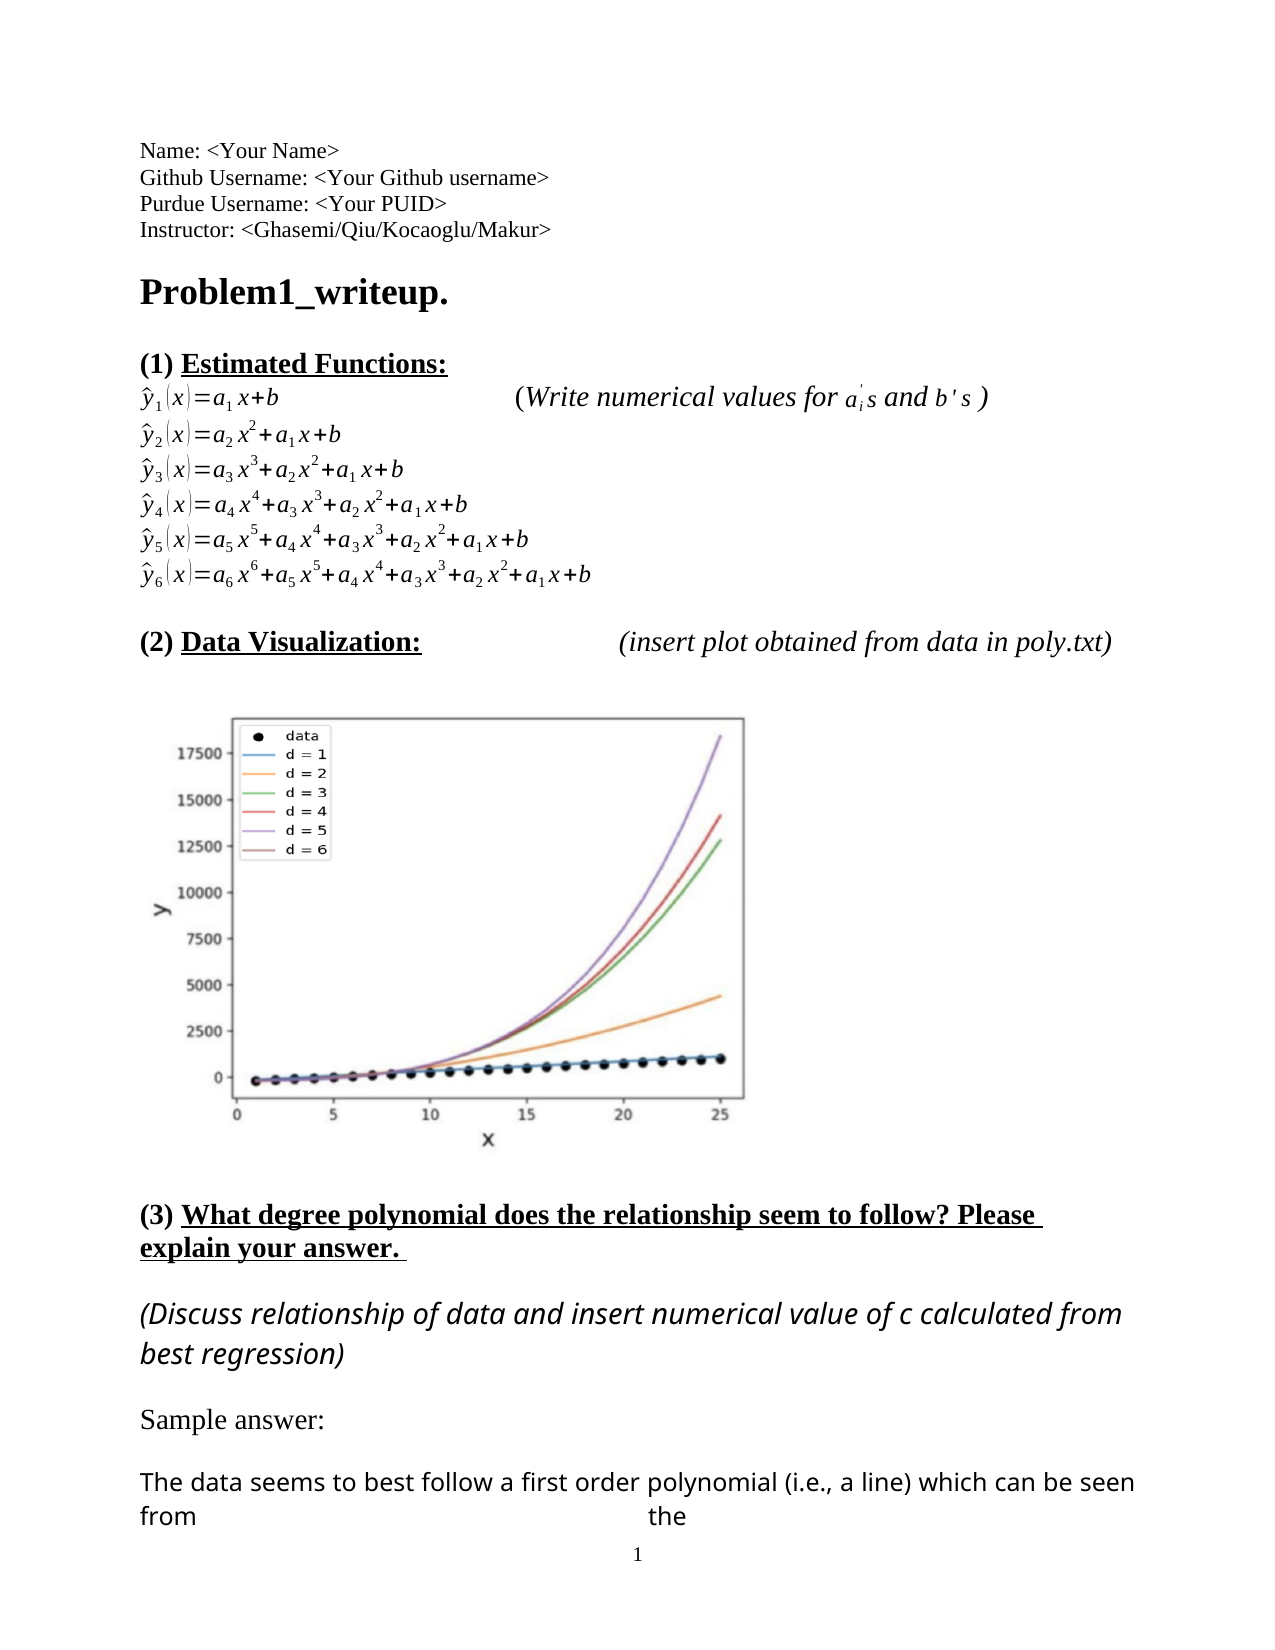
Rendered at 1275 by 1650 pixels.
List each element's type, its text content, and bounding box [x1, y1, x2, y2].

text (3) What degree polynomial does the relationship seem to follow? Please explain your answer. [139, 1197, 1117, 1264]
text (Write numerical values for and ) [139, 379, 1117, 416]
text Instructor: <Ghasemi/Qiu/Kocaoglu/Makur> [139, 217, 1137, 243]
text Purdue Username: <Your PUID> [139, 190, 1137, 217]
picture [139, 691, 763, 1164]
text (1) Estimated Functions: [139, 346, 1117, 379]
text Name: <Your Name> [139, 137, 1137, 164]
text Sample answer: [139, 1402, 1137, 1435]
text Problem1_writeup. [139, 269, 1137, 312]
text (2) Data Visualization: (insert plot obtained from data in poly.txt) [139, 624, 1117, 658]
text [139, 1464, 1137, 1533]
text (Discuss relationship of data and insert numerical value of c calculated from best regression) [139, 1293, 1137, 1373]
text Github Username: <Your Github username> [139, 164, 1137, 190]
